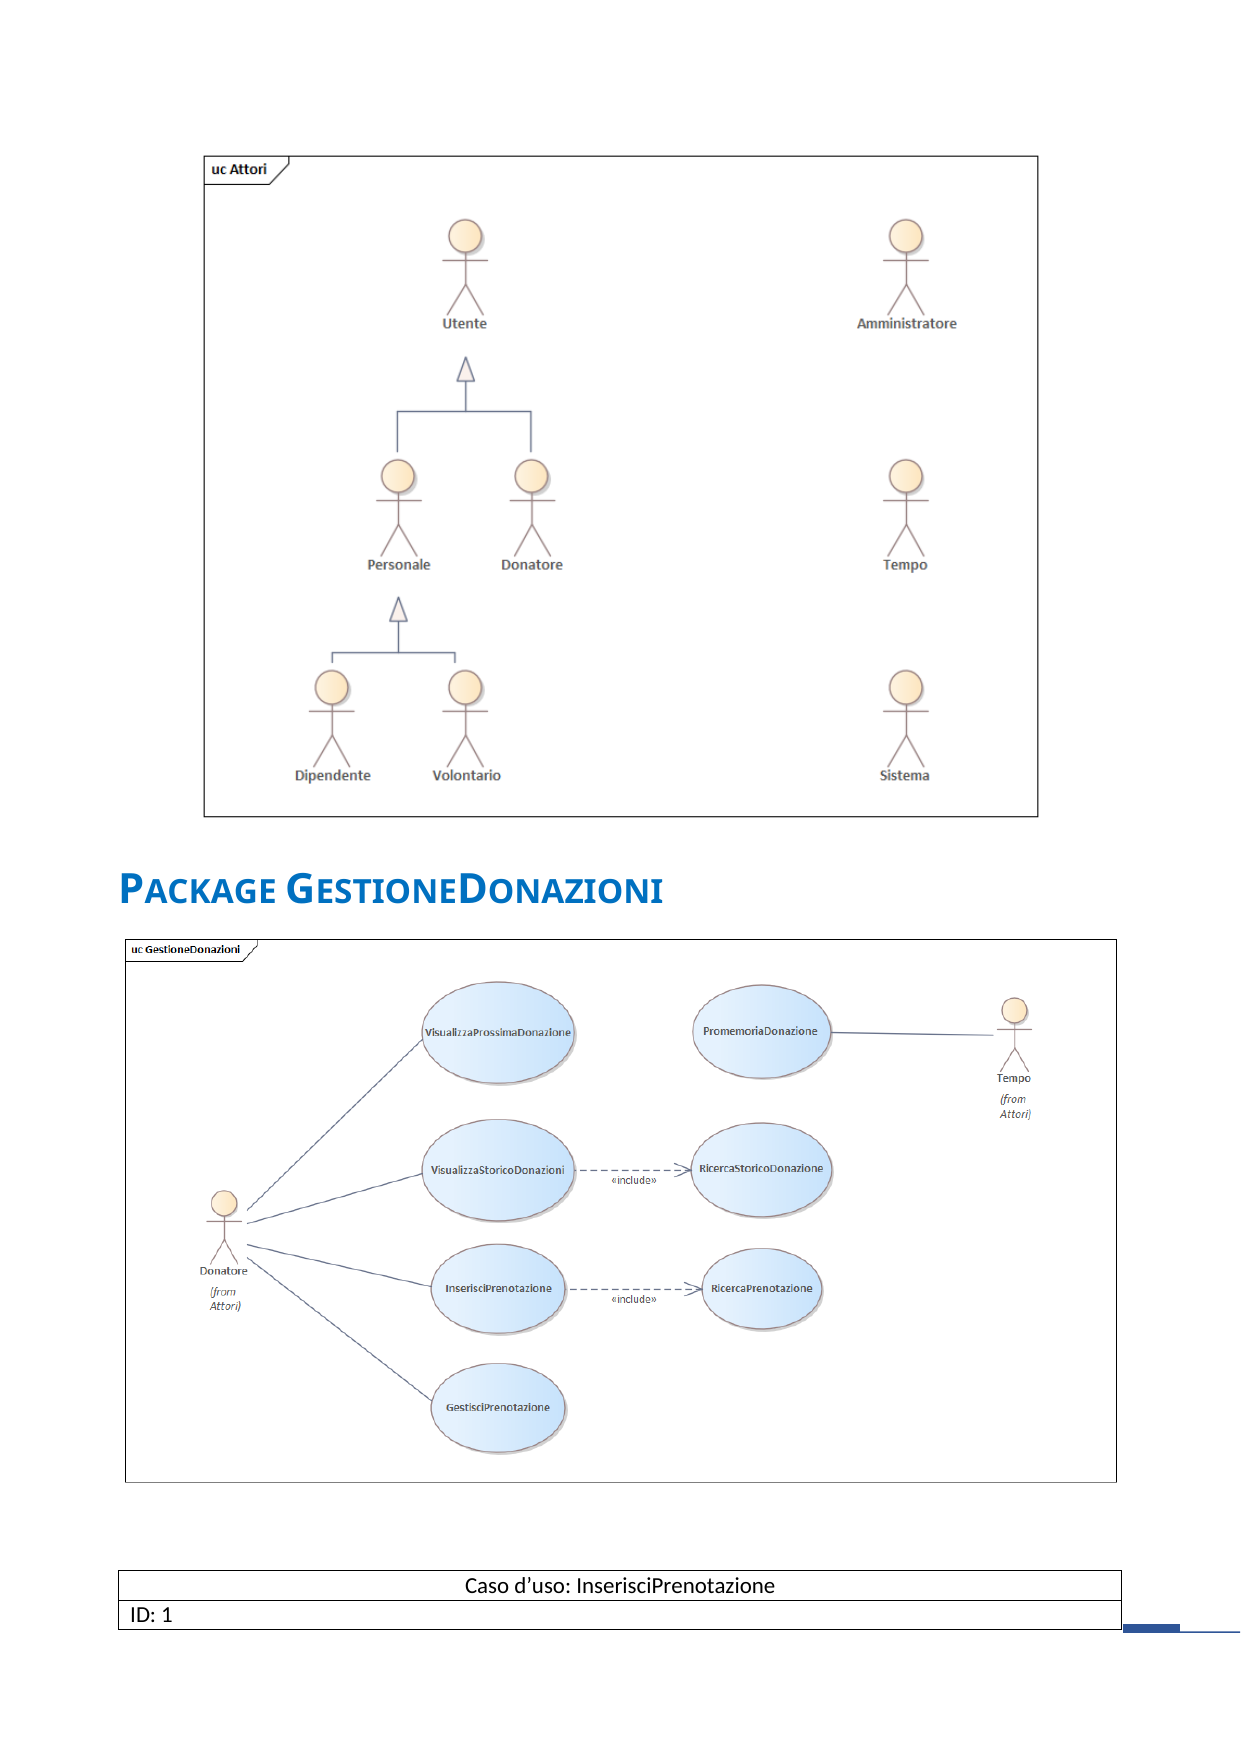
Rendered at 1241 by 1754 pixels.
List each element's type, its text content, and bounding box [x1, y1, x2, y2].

picture [118, 932, 1123, 1488]
text PACKAGE GESTIONEDONAZIONI [118, 859, 1122, 916]
table_header Caso d’uso: InserisciPrenotazione [119, 1571, 1121, 1599]
table_cell ID: 1 [119, 1601, 1121, 1628]
picture [195, 147, 1045, 826]
